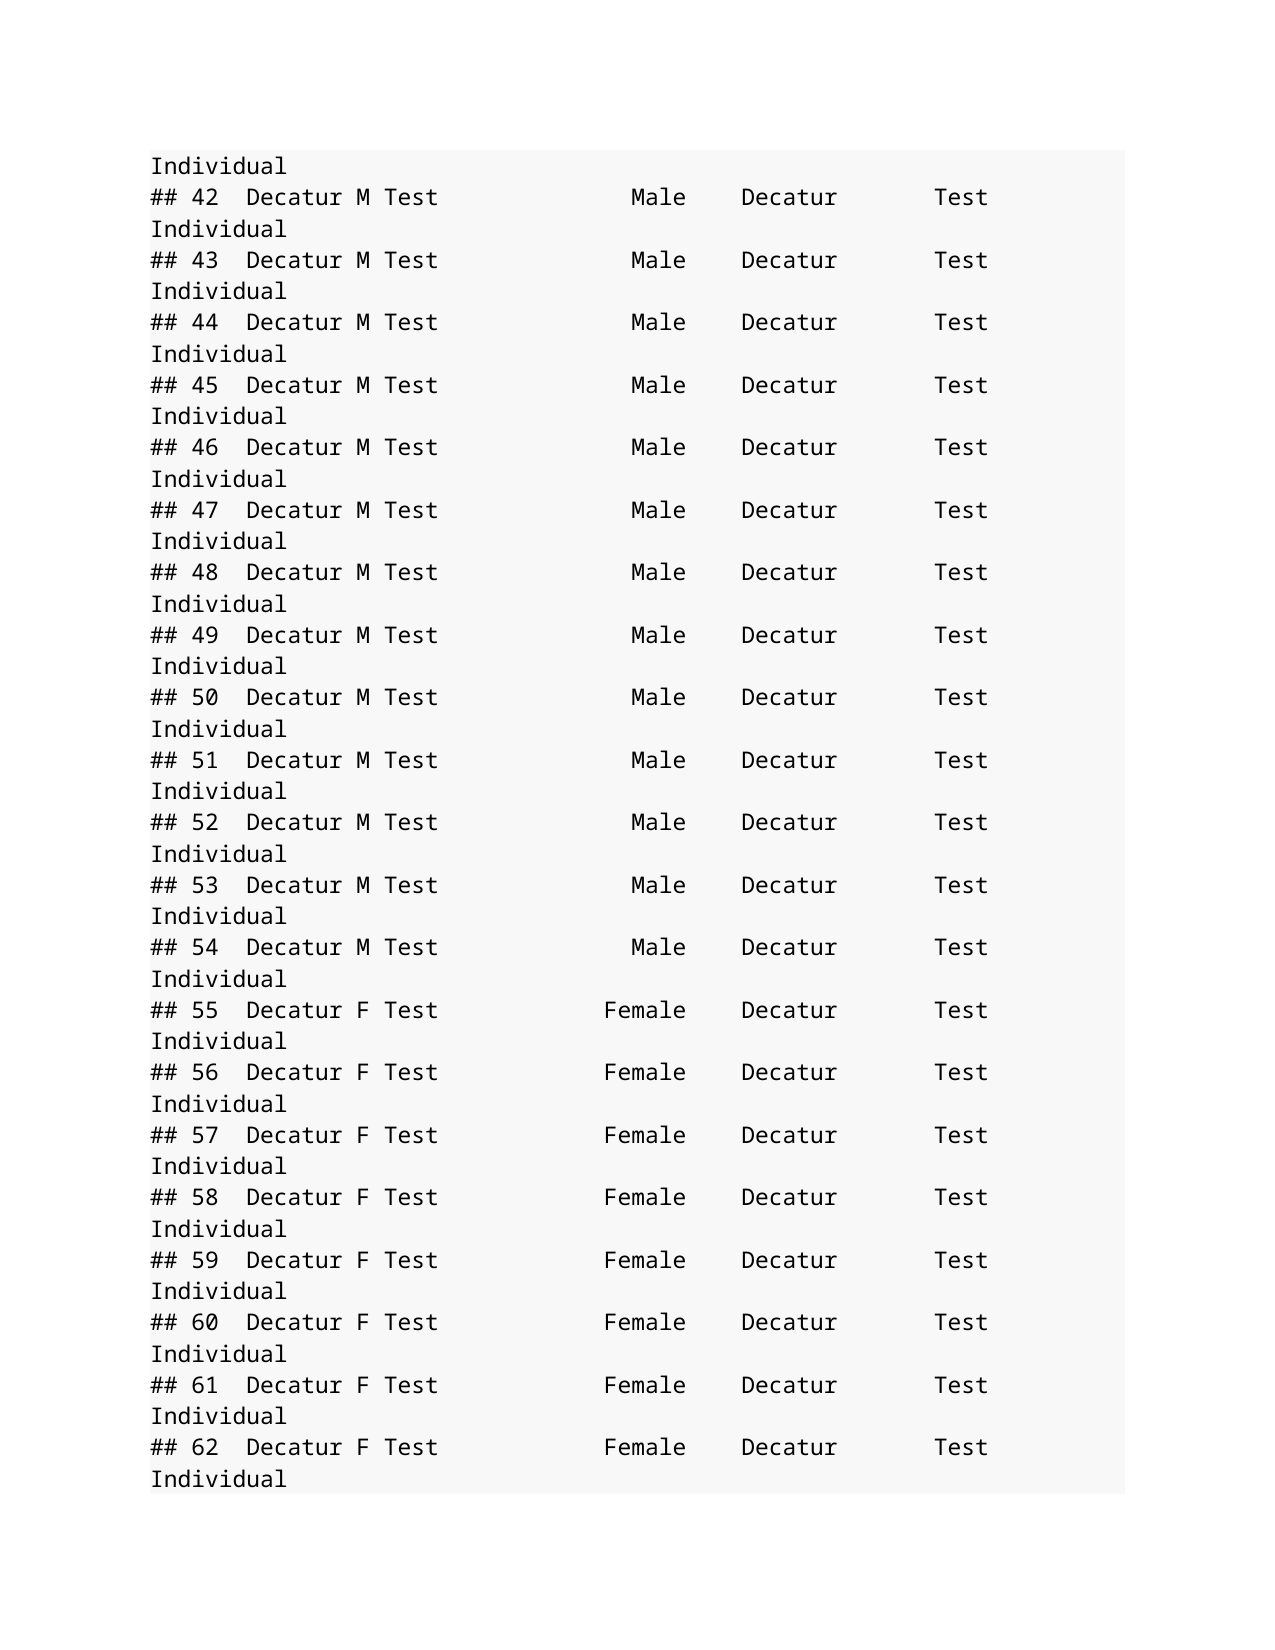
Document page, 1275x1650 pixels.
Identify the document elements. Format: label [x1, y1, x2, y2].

text [150, 150, 1125, 1494]
